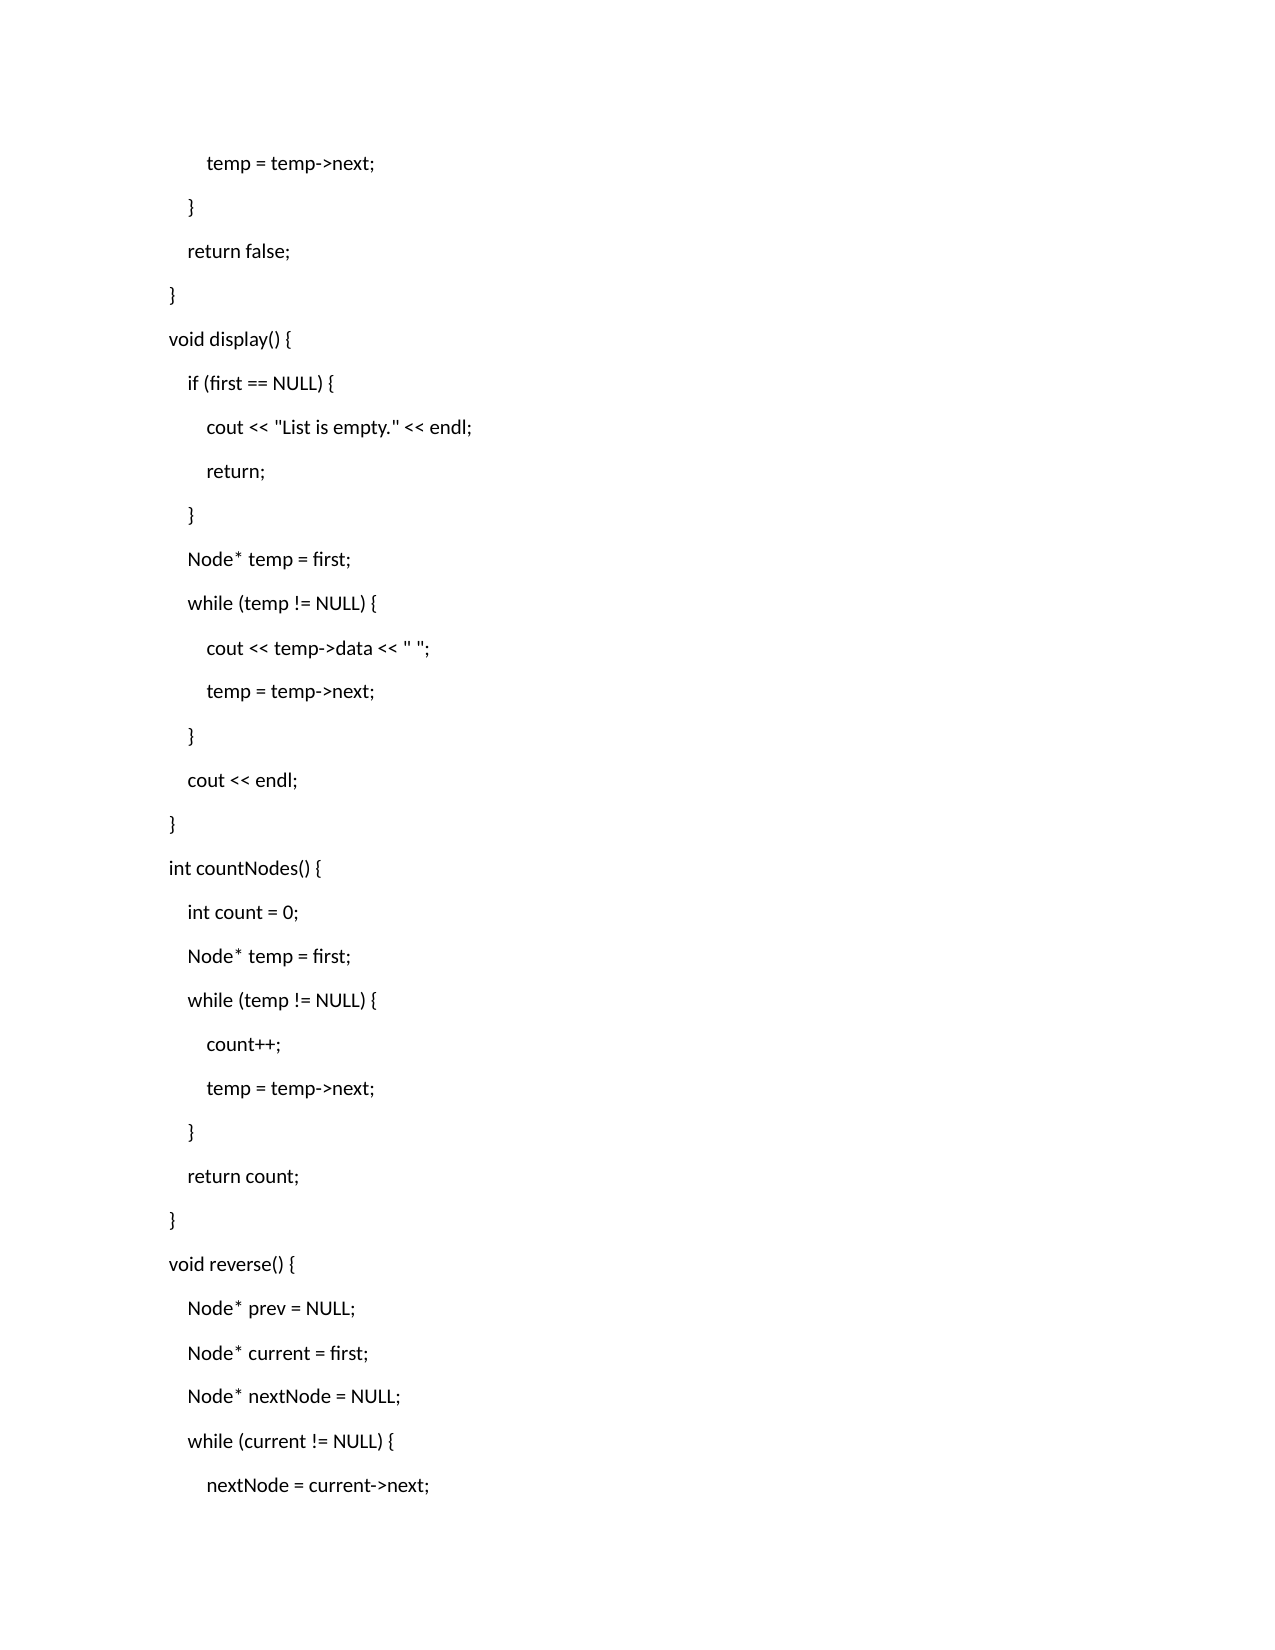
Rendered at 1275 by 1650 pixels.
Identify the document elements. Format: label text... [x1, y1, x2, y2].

text int count = 0; [150, 899, 1125, 924]
text temp = temp->next; [150, 150, 1125, 175]
text return; [150, 458, 1125, 484]
text Node* temp = first; [150, 547, 1125, 572]
text count++; [150, 1031, 1125, 1057]
text while (temp != NULL) { [150, 591, 1125, 616]
text temp = temp->next; [150, 679, 1125, 704]
text while (current != NULL) { [150, 1428, 1125, 1453]
text while (temp != NULL) { [150, 987, 1125, 1013]
text nextNode = current->next; [150, 1472, 1125, 1497]
text void display() { [150, 326, 1125, 352]
text return false; [150, 238, 1125, 263]
text } [150, 502, 1125, 528]
text Node* nextNode = NULL; [150, 1384, 1125, 1409]
text Node* prev = NULL; [150, 1296, 1125, 1321]
text Node* current = first; [150, 1340, 1125, 1365]
text temp = temp->next; [150, 1075, 1125, 1101]
text int countNodes() { [150, 855, 1125, 880]
text } [150, 194, 1125, 219]
text cout << "List is empty." << endl; [150, 414, 1125, 440]
text } [150, 1119, 1125, 1145]
text void reverse() { [150, 1252, 1125, 1277]
text } [150, 1207, 1125, 1233]
text } [150, 282, 1125, 308]
text cout << endl; [150, 767, 1125, 792]
text return count; [150, 1163, 1125, 1189]
text cout << temp->data << " "; [150, 635, 1125, 660]
text if (first == NULL) { [150, 370, 1125, 396]
text Node* temp = first; [150, 943, 1125, 968]
text } [150, 811, 1125, 836]
text } [150, 723, 1125, 748]
